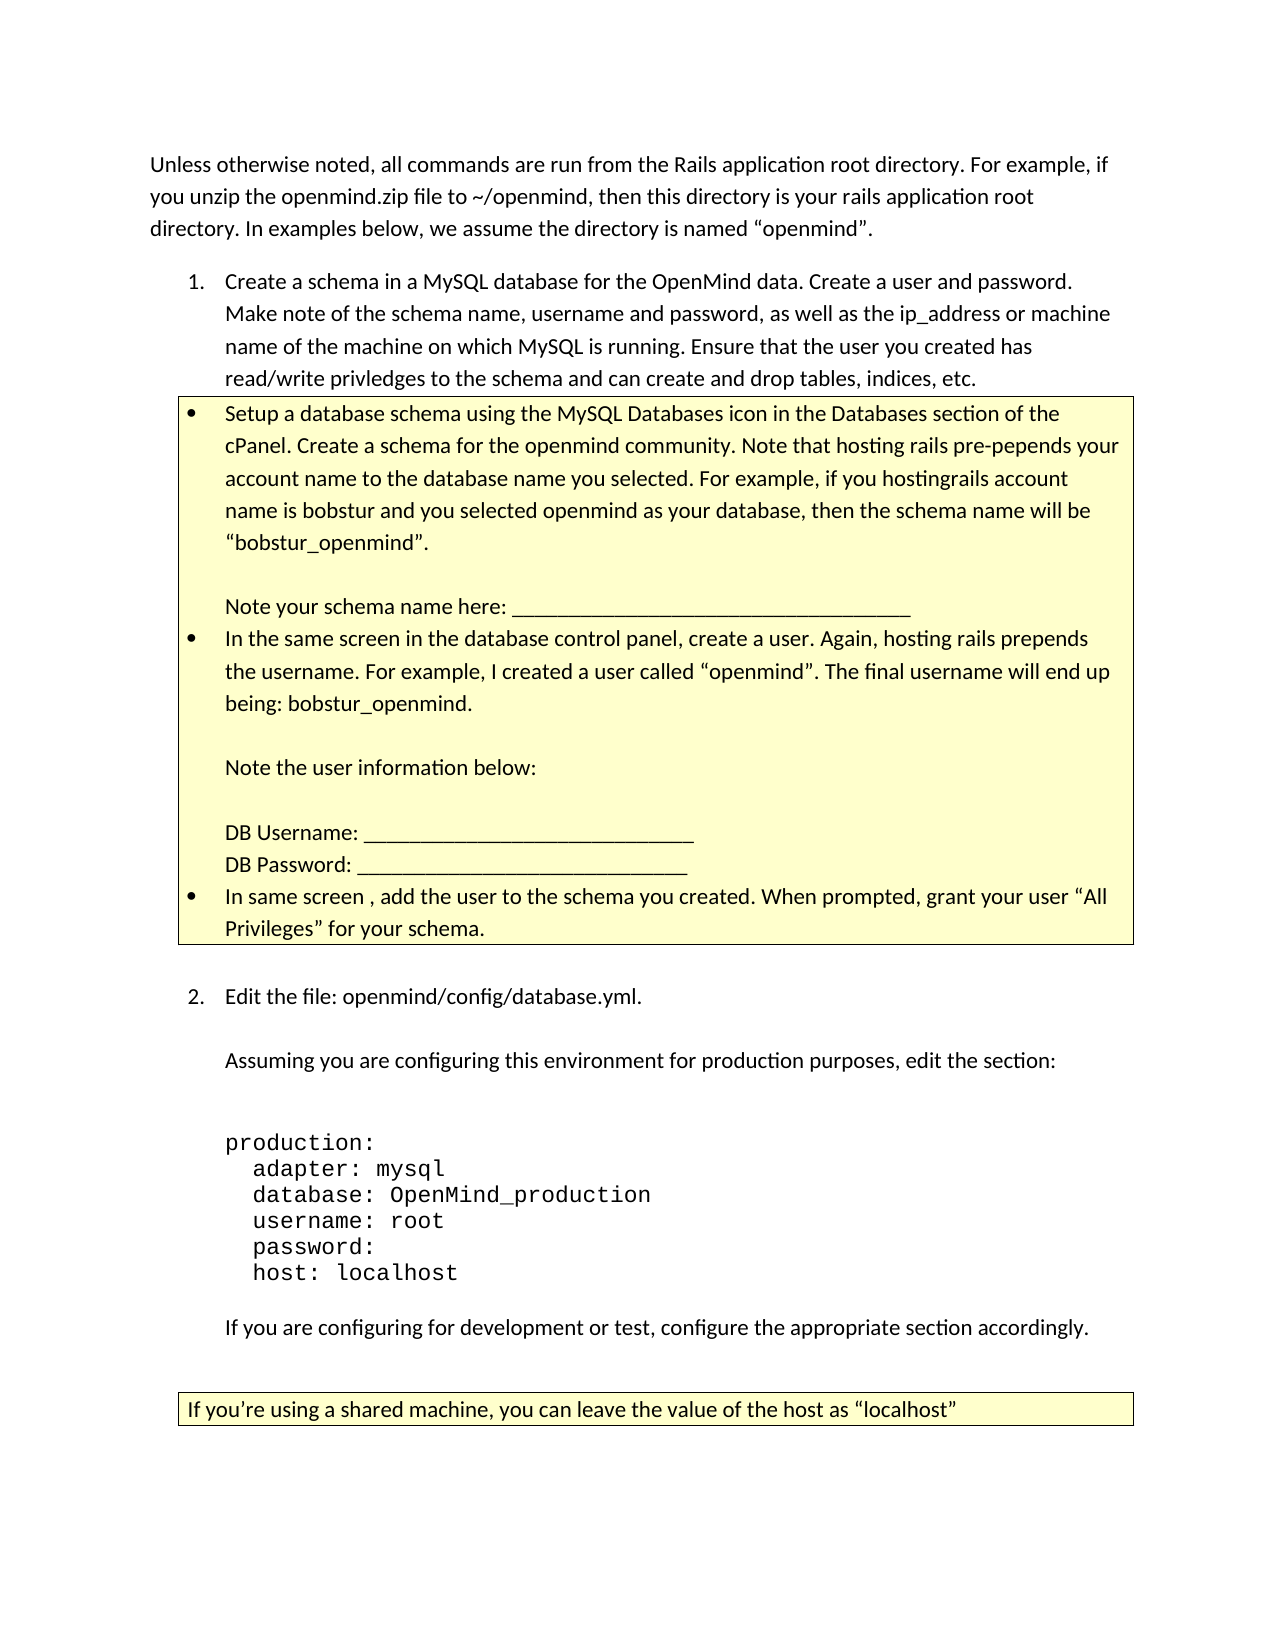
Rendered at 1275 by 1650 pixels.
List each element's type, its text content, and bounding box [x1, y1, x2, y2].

text production: [225, 1131, 1125, 1157]
text adapter: mysql [225, 1157, 1125, 1183]
text Unless otherwise noted, all commands are run from the Rails application root directory. For example, if you unzip the openmind.zip file to ~/openmind, then this directory is your rails application root directory. In examples below, we assume the directory is named “openmind”. [150, 150, 1125, 242]
text host: localhost [225, 1261, 1125, 1287]
text database: OpenMind_production [225, 1183, 1125, 1209]
text password: [225, 1235, 1125, 1261]
list If you are configuring for development or test, configure the appropriate section accordingly. [225, 1313, 1125, 1341]
list In the same screen in the database control panel, create a user. Again, hosting rails prepends the username. For example, I created a user called “openmind”. The final username will end up being: bobstur_openmind. Note the user information below: DB Username: _____________________________ DB Password: _____________________________ [179, 621, 1133, 878]
text username: root [225, 1209, 1125, 1235]
list Setup a database schema using the MySQL Databases icon in the Databases section of the cPanel. Create a schema for the openmind community. Note that hosting rails pre-pepends your account name to the database name you selected. For example, if you hostingrails account name is bobstur and you selected openmind as your database, then the schema name will be “bobstur_openmind”. Note your schema name here: ___________________________________ [179, 397, 1133, 620]
text If you’re using a shared machine, you can leave the value of the host as “localhost” [179, 1393, 1133, 1425]
list Create a schema in a MySQL database for the OpenMind data. Create a user and password. Make note of the schema name, username and password, as well as the ip_address or machine name of the machine on which MySQL is running. Ensure that the user you created has read/write privledges to the schema and can create and drop tables, indices, etc. [187, 267, 1125, 392]
list Edit the file: openmind/config/database.yml. Assuming you are configuring this environment for production purposes, edit the section: [187, 982, 1125, 1106]
list In same screen , add the user to the schema you created. When prompted, grant your user “All Privileges” for your schema. [179, 879, 1133, 944]
